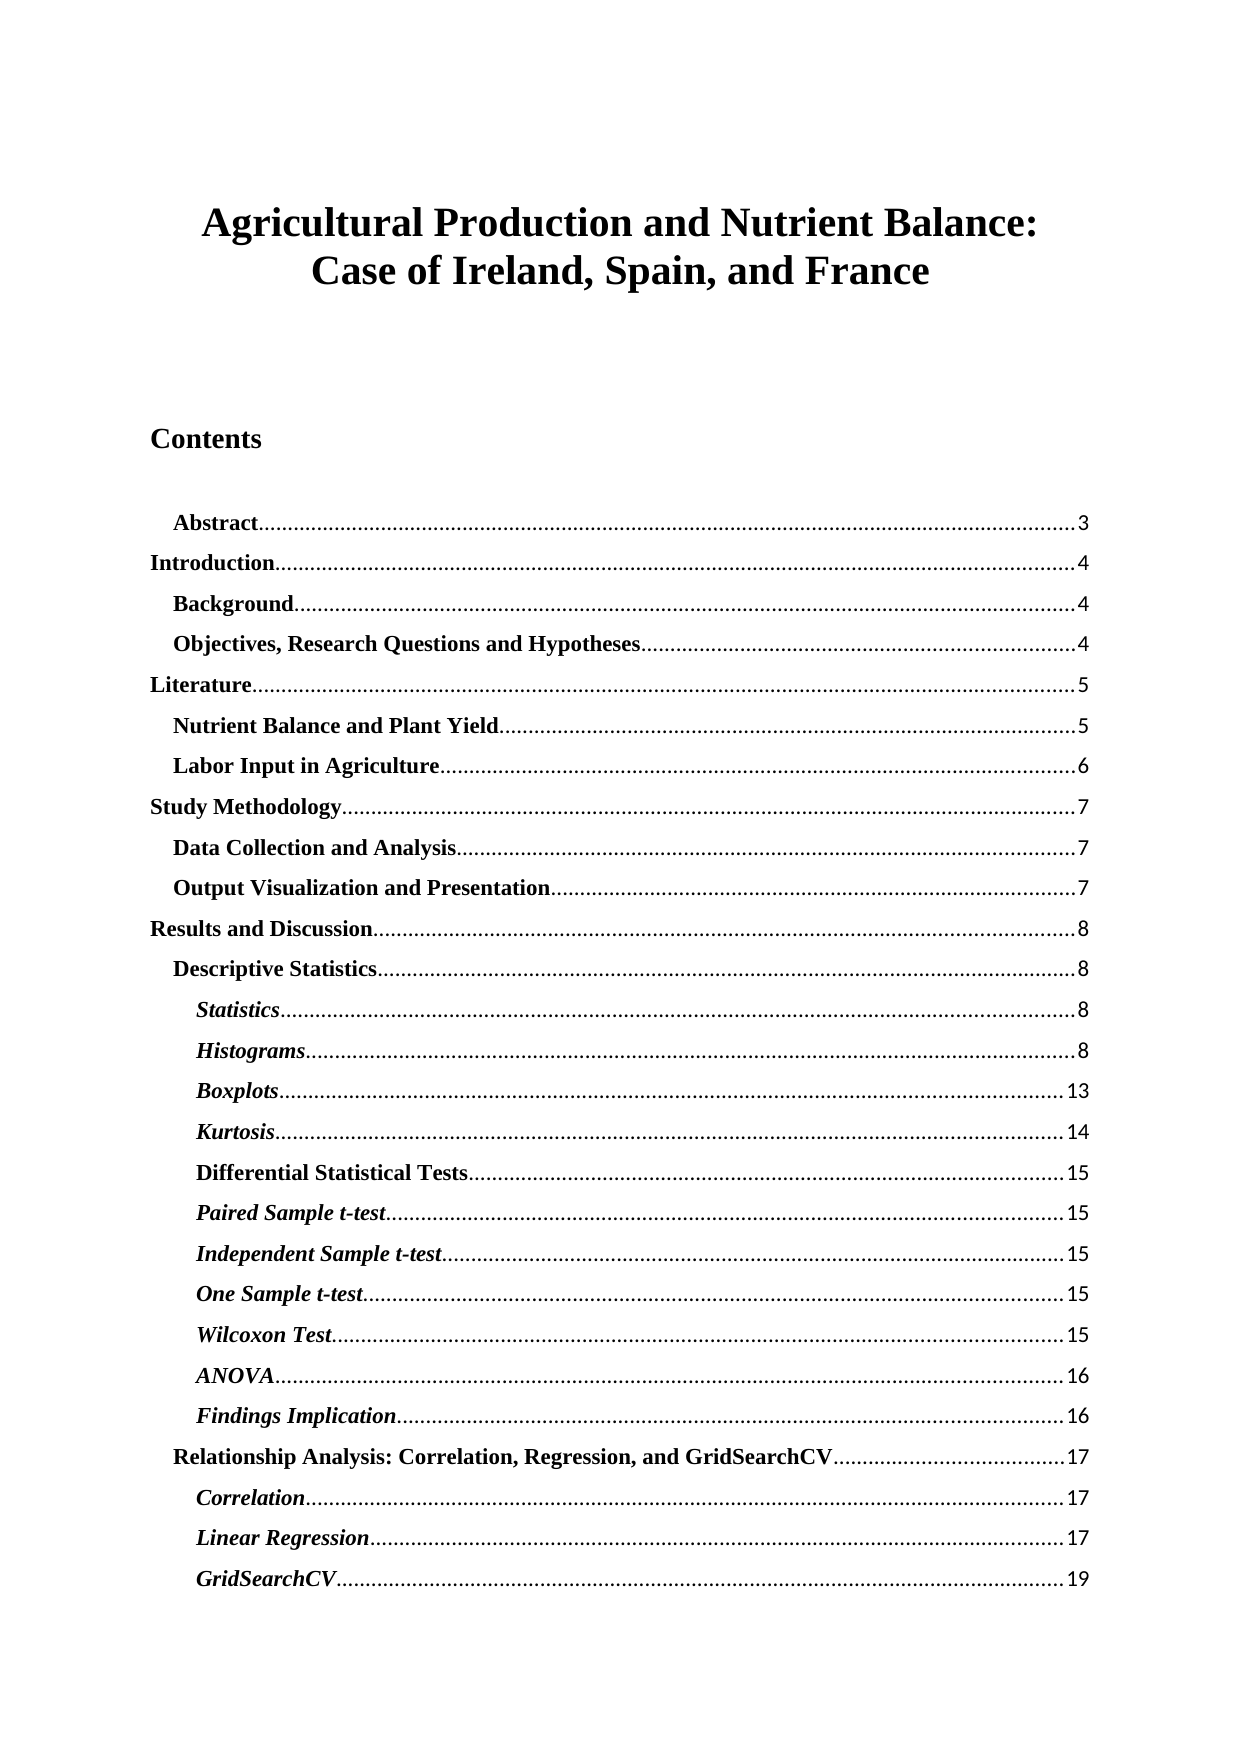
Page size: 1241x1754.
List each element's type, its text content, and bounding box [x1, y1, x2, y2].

text Case of Ireland, Spain, and France [150, 246, 1090, 294]
text Agricultural Production and Nutrient Balance: [150, 198, 1090, 246]
